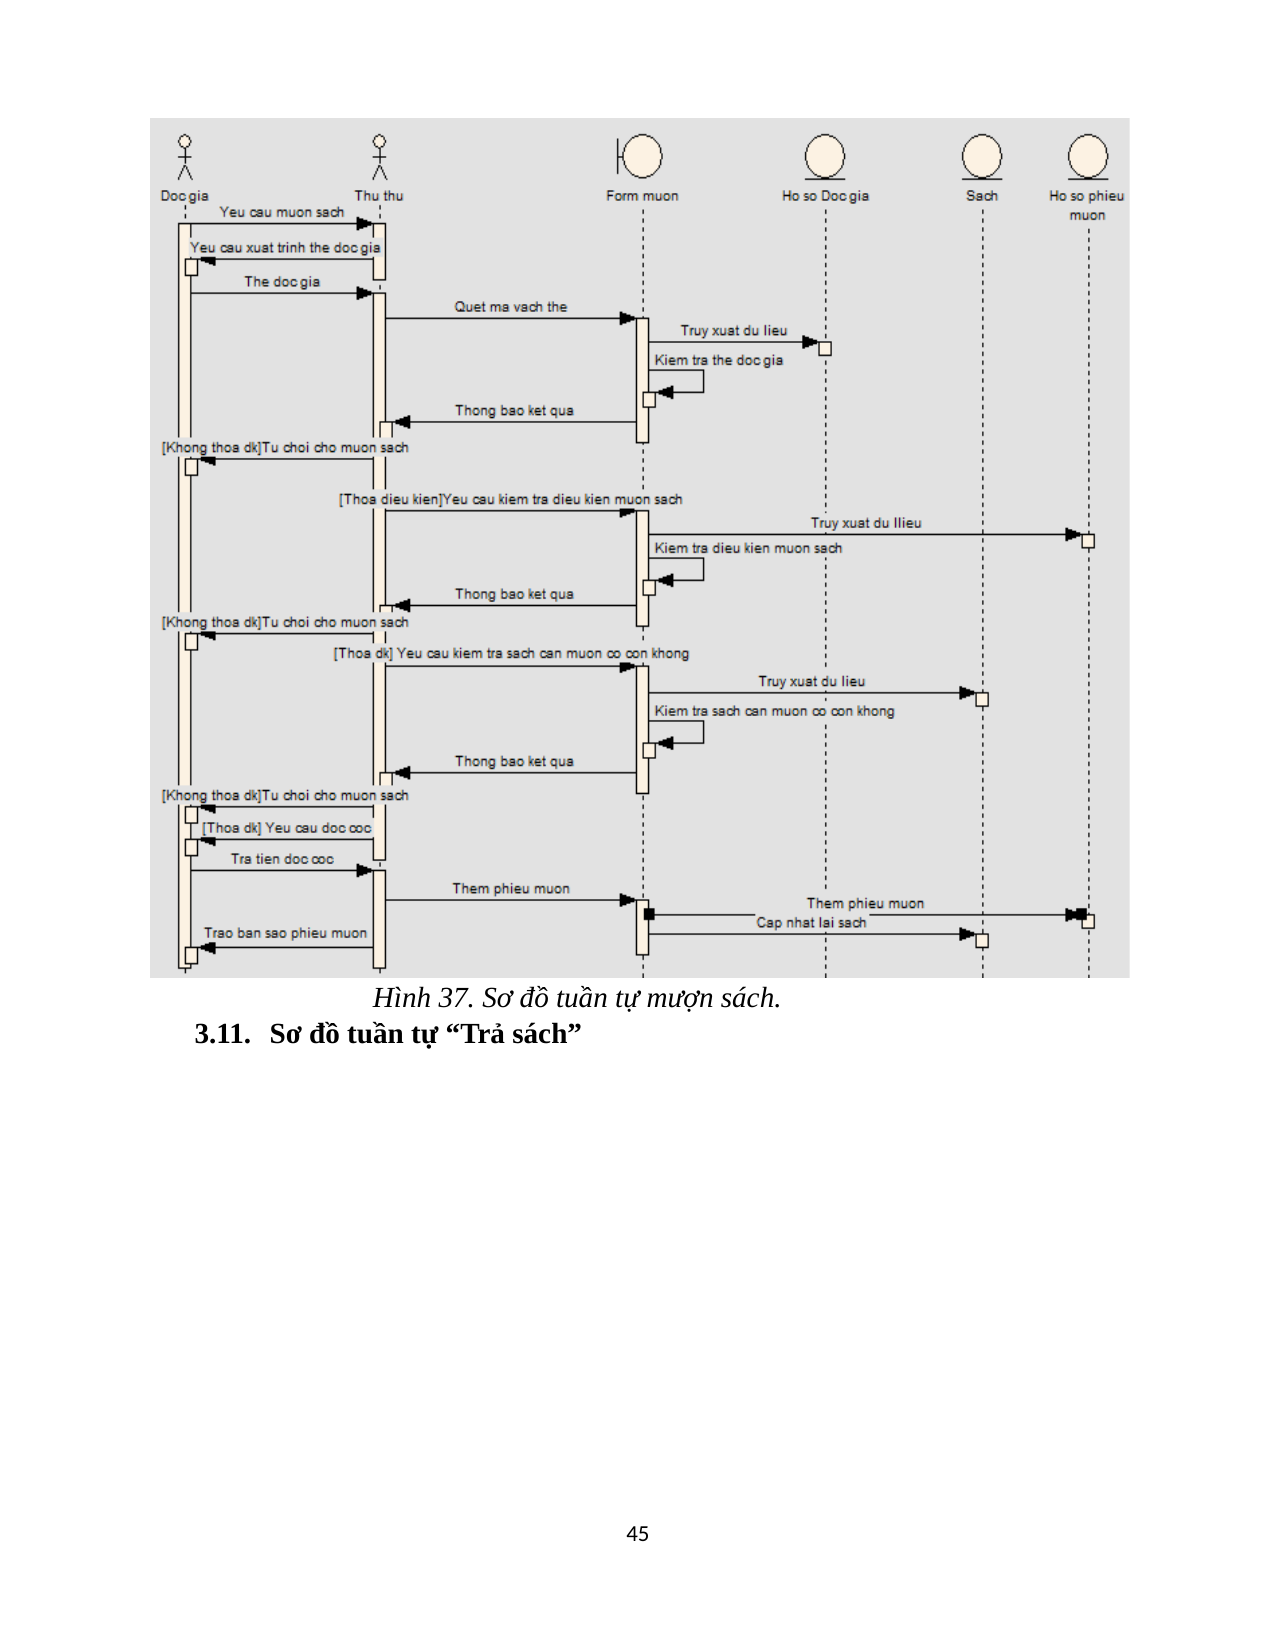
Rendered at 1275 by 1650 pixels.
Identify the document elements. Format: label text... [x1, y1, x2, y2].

text Hình 37. Sơ đồ tuần tự mượn sách. [150, 980, 1007, 1014]
picture [150, 118, 1130, 978]
list Sơ đồ tuần tự “Trả sách” [194, 1017, 1007, 1050]
